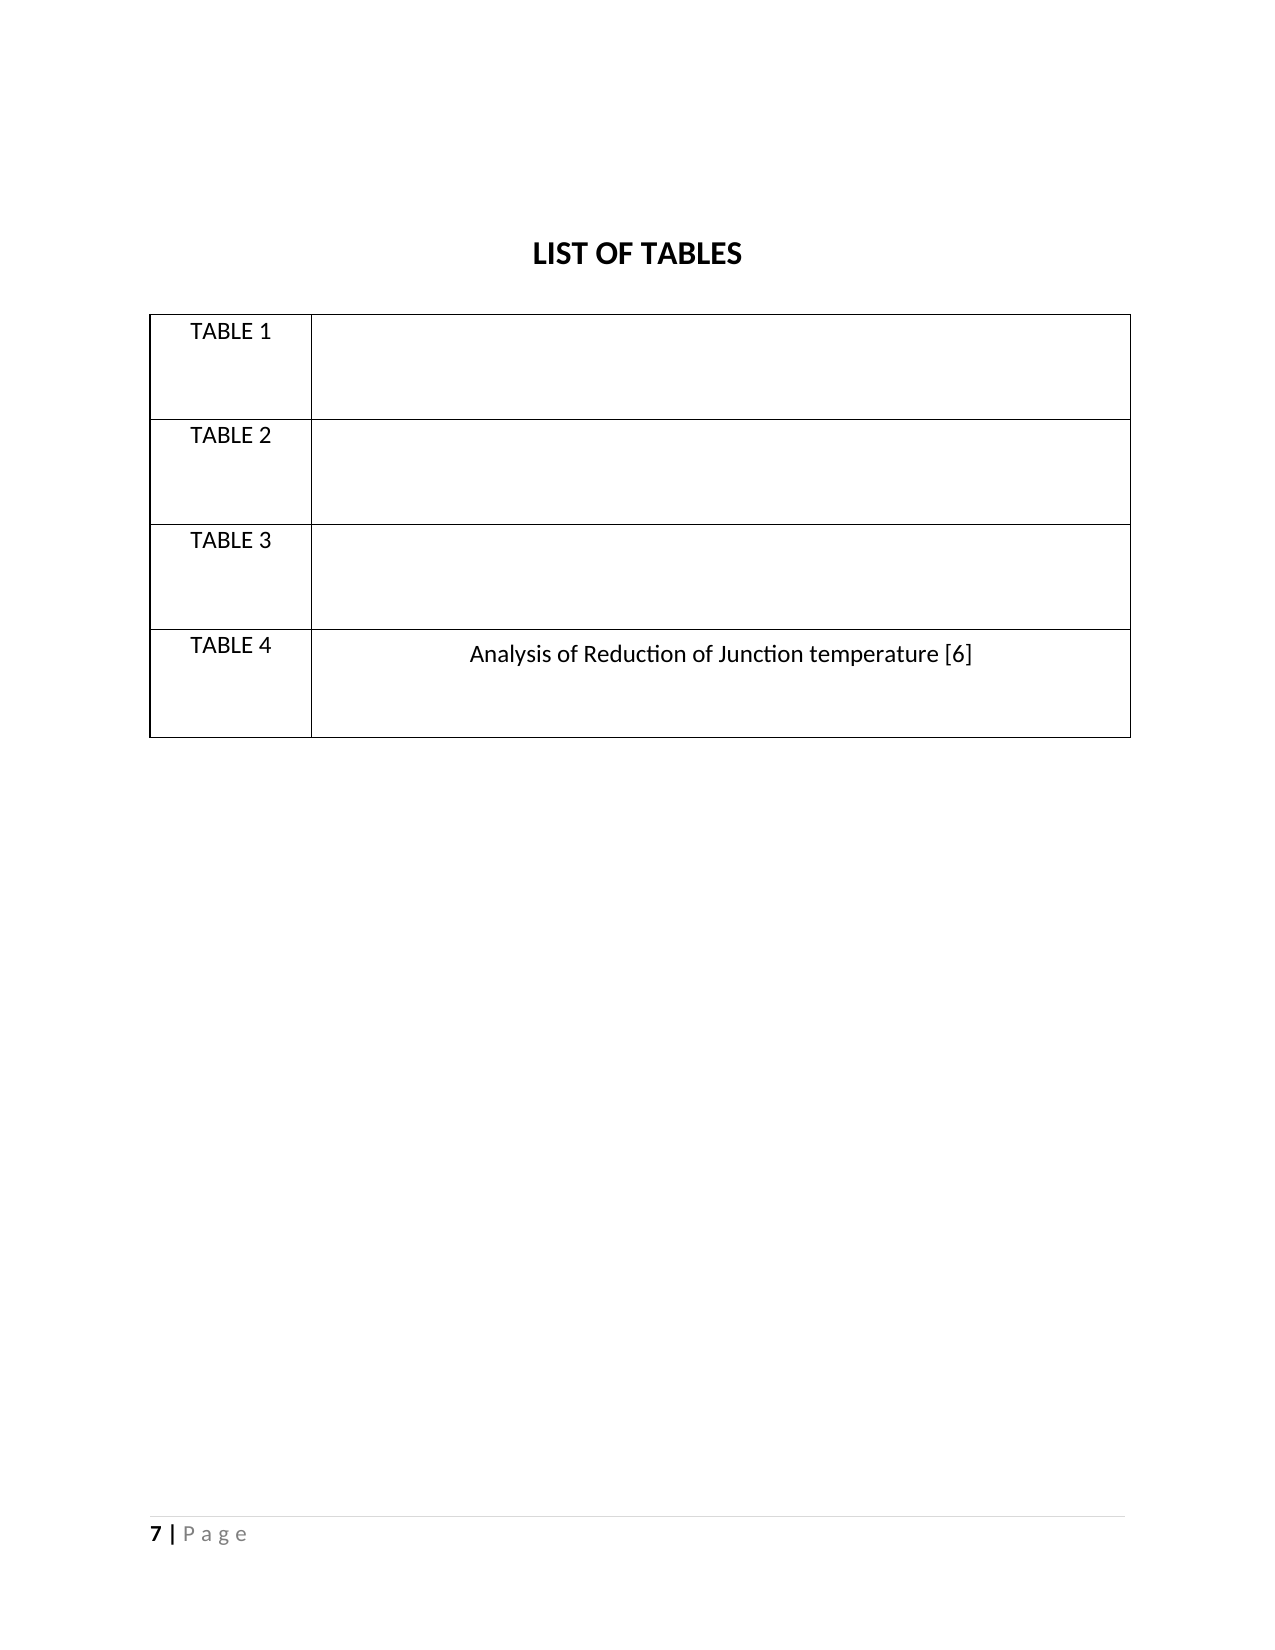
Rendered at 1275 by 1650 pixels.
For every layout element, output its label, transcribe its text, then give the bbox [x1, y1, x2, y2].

table_cell Analysis of Reduction of Junction temperature [6] [312, 630, 1130, 737]
table_header TABLE 1 [151, 315, 311, 419]
table_cell TABLE 4 [151, 630, 311, 737]
table_cell [312, 525, 1130, 628]
text LIST OF TABLES [150, 232, 1125, 273]
table_cell [312, 420, 1130, 523]
table_header [312, 315, 1130, 419]
table_cell TABLE 2 [151, 420, 311, 523]
table_cell TABLE 3 [151, 525, 311, 628]
